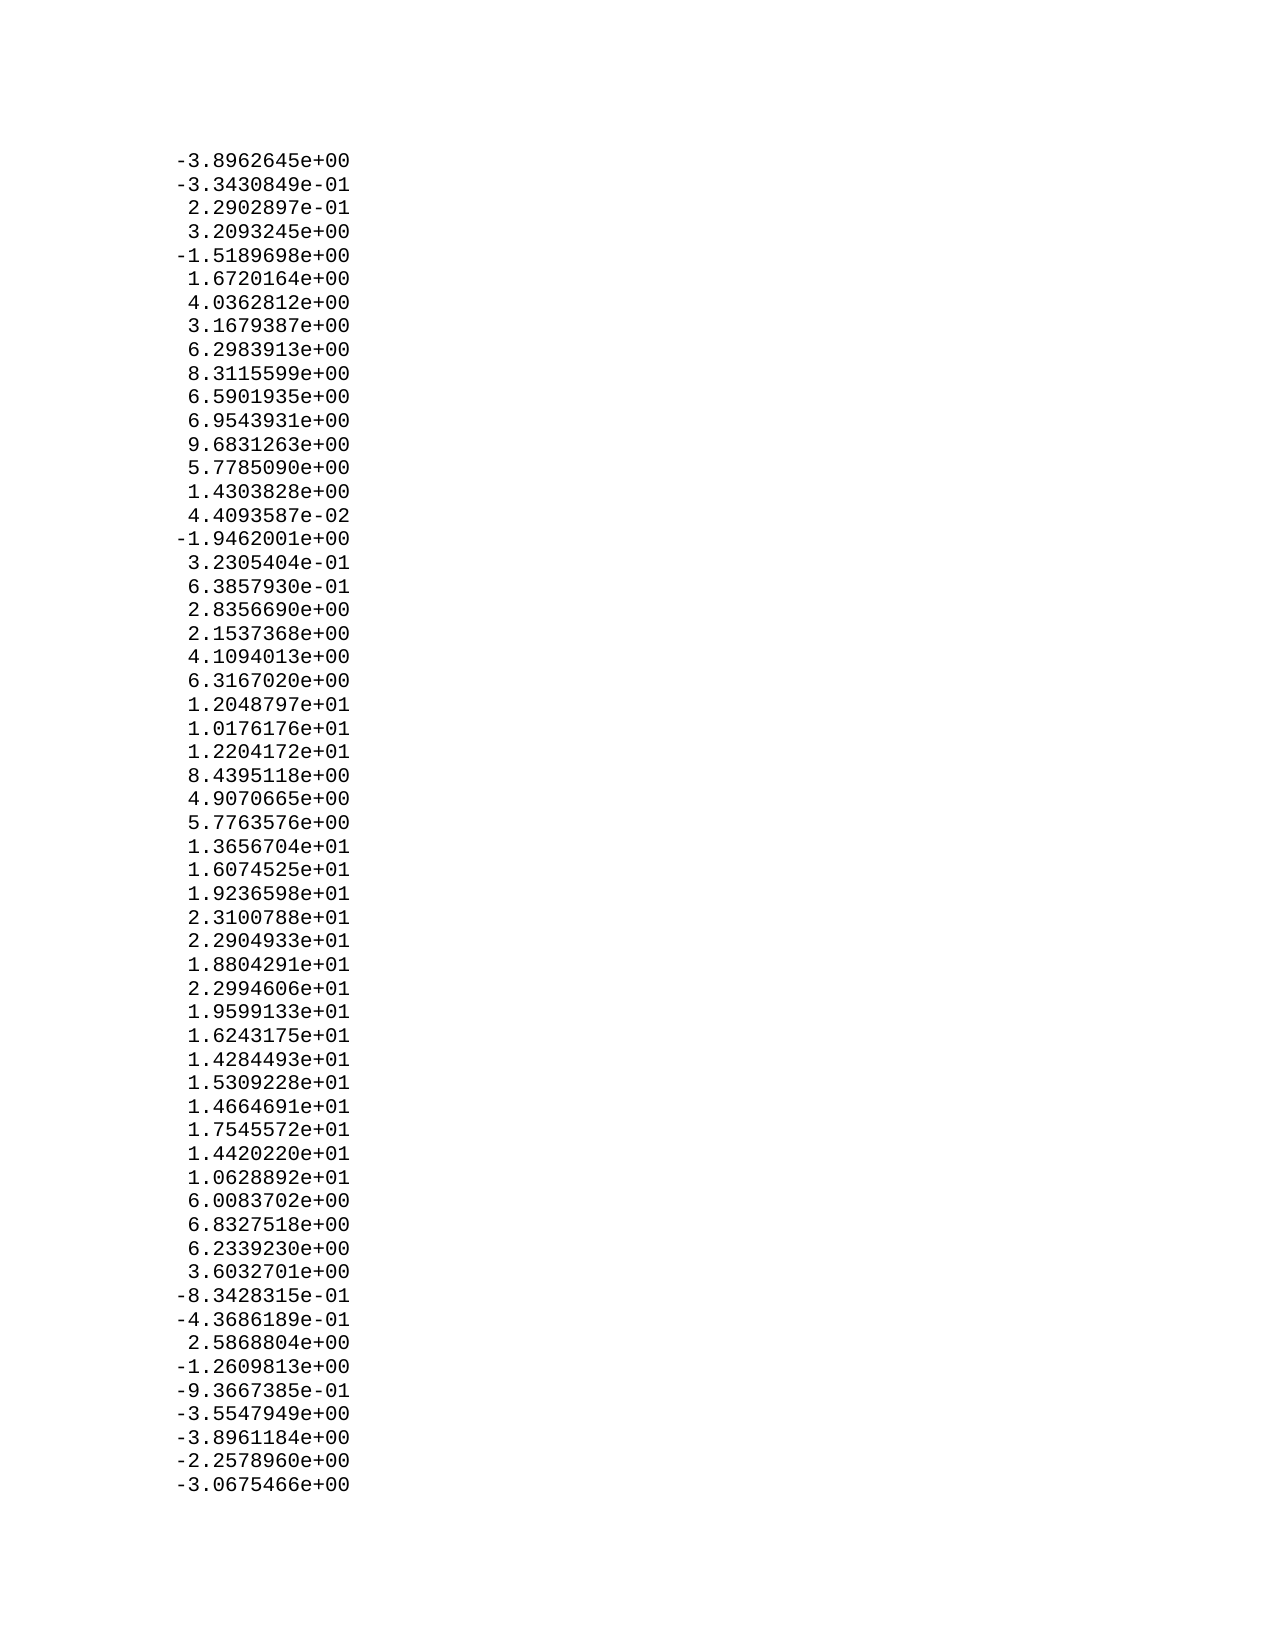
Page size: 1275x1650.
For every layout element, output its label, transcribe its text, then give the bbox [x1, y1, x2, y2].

text 2.2904933e+01 [150, 930, 1125, 954]
text 6.0083702e+00 [150, 1190, 1125, 1214]
text 1.9236598e+01 [150, 883, 1125, 907]
text 1.8804291e+01 [150, 954, 1125, 978]
text 1.4420220e+01 [150, 1143, 1125, 1167]
text 9.6831263e+00 [150, 434, 1125, 457]
text 3.2305404e-01 [150, 552, 1125, 576]
text 1.9599133e+01 [150, 1001, 1125, 1025]
text 3.6032701e+00 [150, 1261, 1125, 1285]
text 1.2204172e+01 [150, 741, 1125, 765]
text 3.2093245e+00 [150, 221, 1125, 244]
text 1.5309228e+01 [150, 1072, 1125, 1096]
text 6.9543931e+00 [150, 410, 1125, 434]
text 1.4303828e+00 [150, 481, 1125, 505]
text 8.3115599e+00 [150, 363, 1125, 386]
text -3.8962645e+00 [150, 150, 1125, 174]
text 4.9070665e+00 [150, 788, 1125, 812]
text 2.2902897e-01 [150, 197, 1125, 221]
text -3.5547949e+00 [150, 1403, 1125, 1427]
text 1.7545572e+01 [150, 1119, 1125, 1143]
text 1.2048797e+01 [150, 694, 1125, 717]
text 6.3857930e-01 [150, 576, 1125, 599]
text 1.4284493e+01 [150, 1048, 1125, 1072]
text 5.7785090e+00 [150, 457, 1125, 481]
text -1.2609813e+00 [150, 1356, 1125, 1379]
text 1.6074525e+01 [150, 859, 1125, 883]
text 6.8327518e+00 [150, 1214, 1125, 1238]
text 2.8356690e+00 [150, 599, 1125, 623]
text 2.1537368e+00 [150, 623, 1125, 647]
text 1.6243175e+01 [150, 1025, 1125, 1048]
text -3.3430849e-01 [150, 174, 1125, 197]
text 1.0176176e+01 [150, 717, 1125, 741]
text 4.4093587e-02 [150, 505, 1125, 528]
text 6.3167020e+00 [150, 670, 1125, 694]
text 6.2339230e+00 [150, 1238, 1125, 1261]
text -1.5189698e+00 [150, 244, 1125, 268]
text 4.0362812e+00 [150, 292, 1125, 316]
text 1.6720164e+00 [150, 268, 1125, 292]
text 1.4664691e+01 [150, 1096, 1125, 1119]
text 2.2994606e+01 [150, 978, 1125, 1001]
text 1.0628892e+01 [150, 1167, 1125, 1190]
text -1.9462001e+00 [150, 528, 1125, 552]
text -3.8961184e+00 [150, 1427, 1125, 1451]
text 2.3100788e+01 [150, 907, 1125, 930]
text -8.3428315e-01 [150, 1285, 1125, 1309]
text 2.5868804e+00 [150, 1332, 1125, 1356]
text -3.0675466e+00 [150, 1474, 1125, 1498]
text 6.5901935e+00 [150, 386, 1125, 410]
text 4.1094013e+00 [150, 647, 1125, 670]
text 5.7763576e+00 [150, 812, 1125, 836]
text 8.4395118e+00 [150, 765, 1125, 788]
text -2.2578960e+00 [150, 1451, 1125, 1474]
text -4.3686189e-01 [150, 1309, 1125, 1332]
text 3.1679387e+00 [150, 316, 1125, 339]
text -9.3667385e-01 [150, 1379, 1125, 1403]
text 1.3656704e+01 [150, 836, 1125, 859]
text 6.2983913e+00 [150, 339, 1125, 363]
